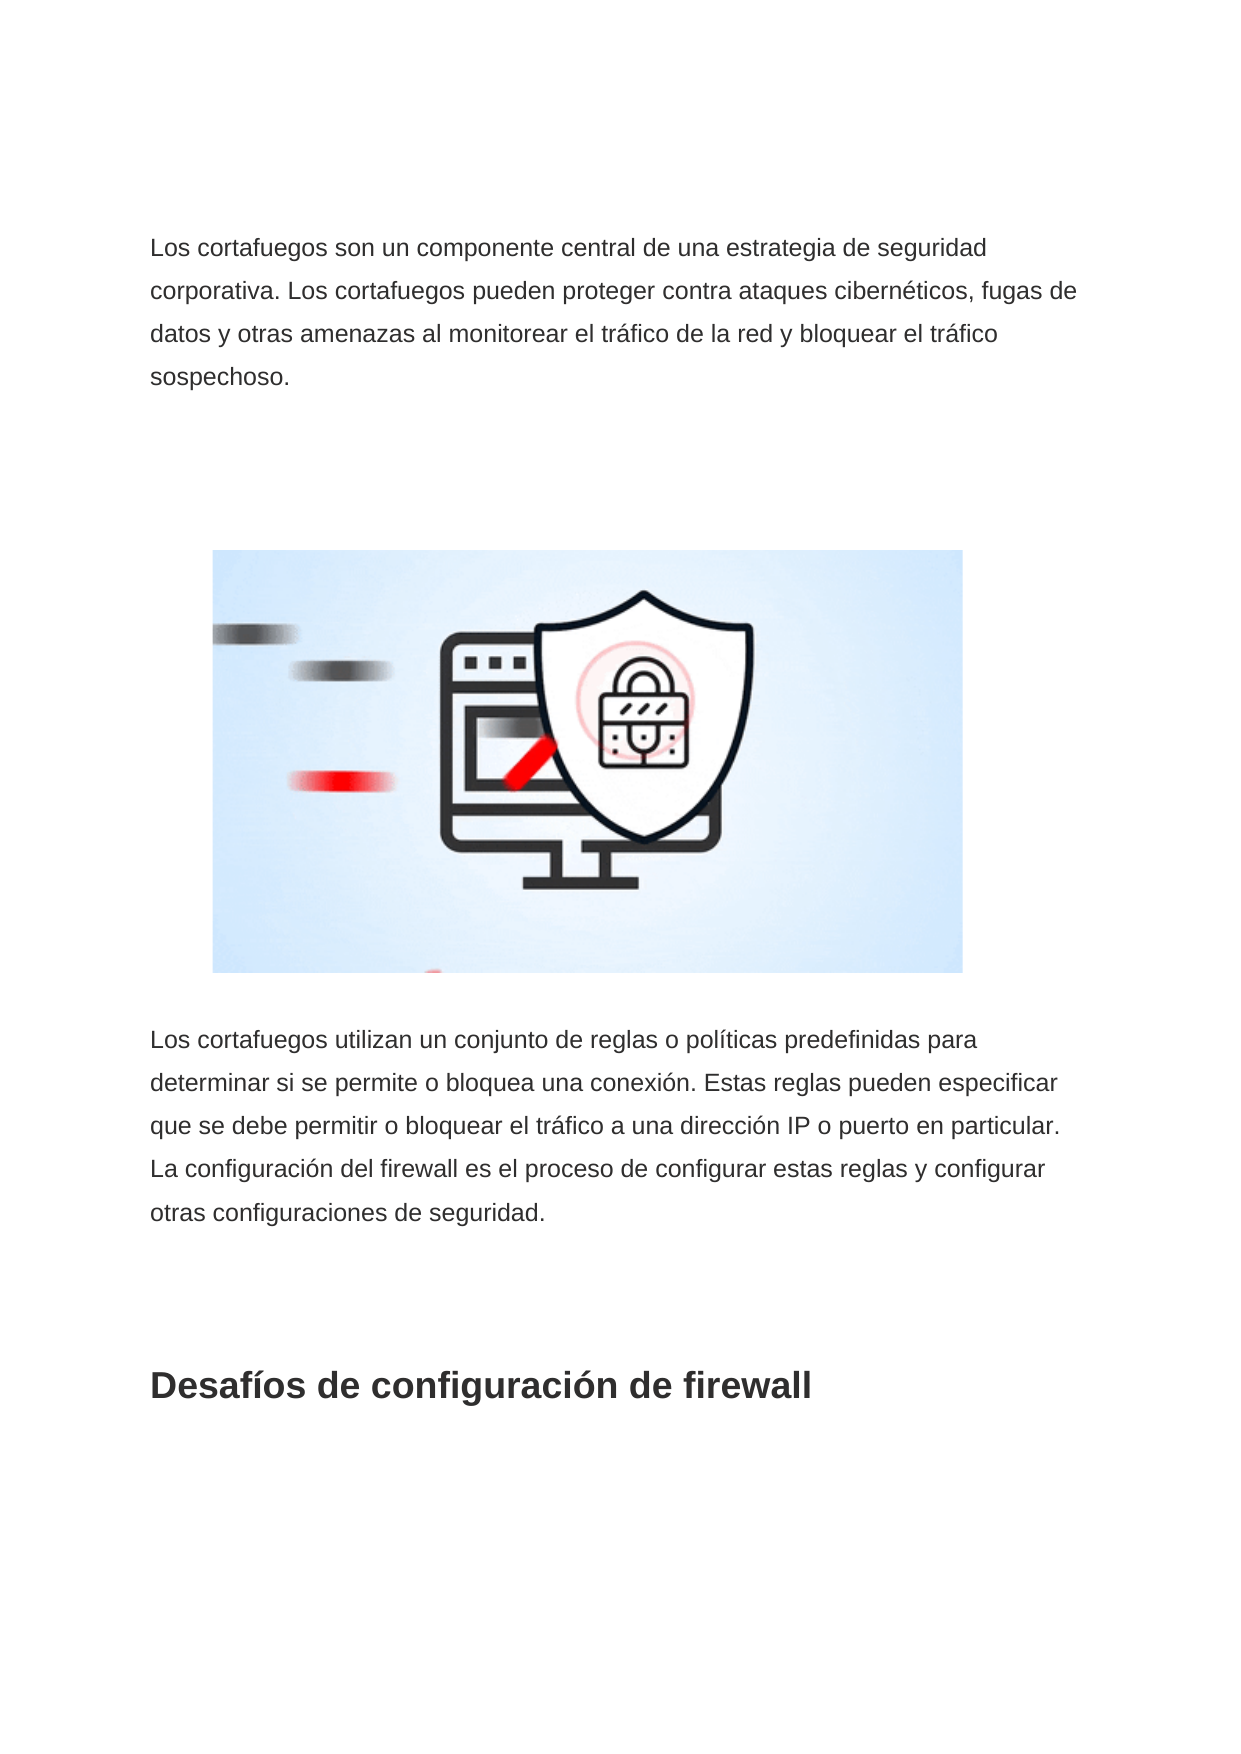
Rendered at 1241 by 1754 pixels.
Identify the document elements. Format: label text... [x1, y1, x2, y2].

subtitle Desafíos de configuración de firewall [150, 1363, 1090, 1406]
text Los cortafuegos son un componente central de una estrategia de seguridad corporativa. Los cortafuegos pueden proteger contra ataques cibernéticos, fugas de datos y otras amenazas al monitorear el tráfico de la red y bloquear el tráfico sospechoso. [150, 233, 1090, 391]
picture [212, 550, 963, 973]
text Los cortafuegos utilizan un conjunto de reglas o políticas predefinidas para determinar si se permite o bloquea una conexión. Estas reglas pueden especificar que se debe permitir o bloquear el tráfico a una dirección IP o puerto en particular. La configuración del firewall es el proceso de configurar estas reglas y configurar otras configuraciones de seguridad. [150, 1025, 1090, 1226]
